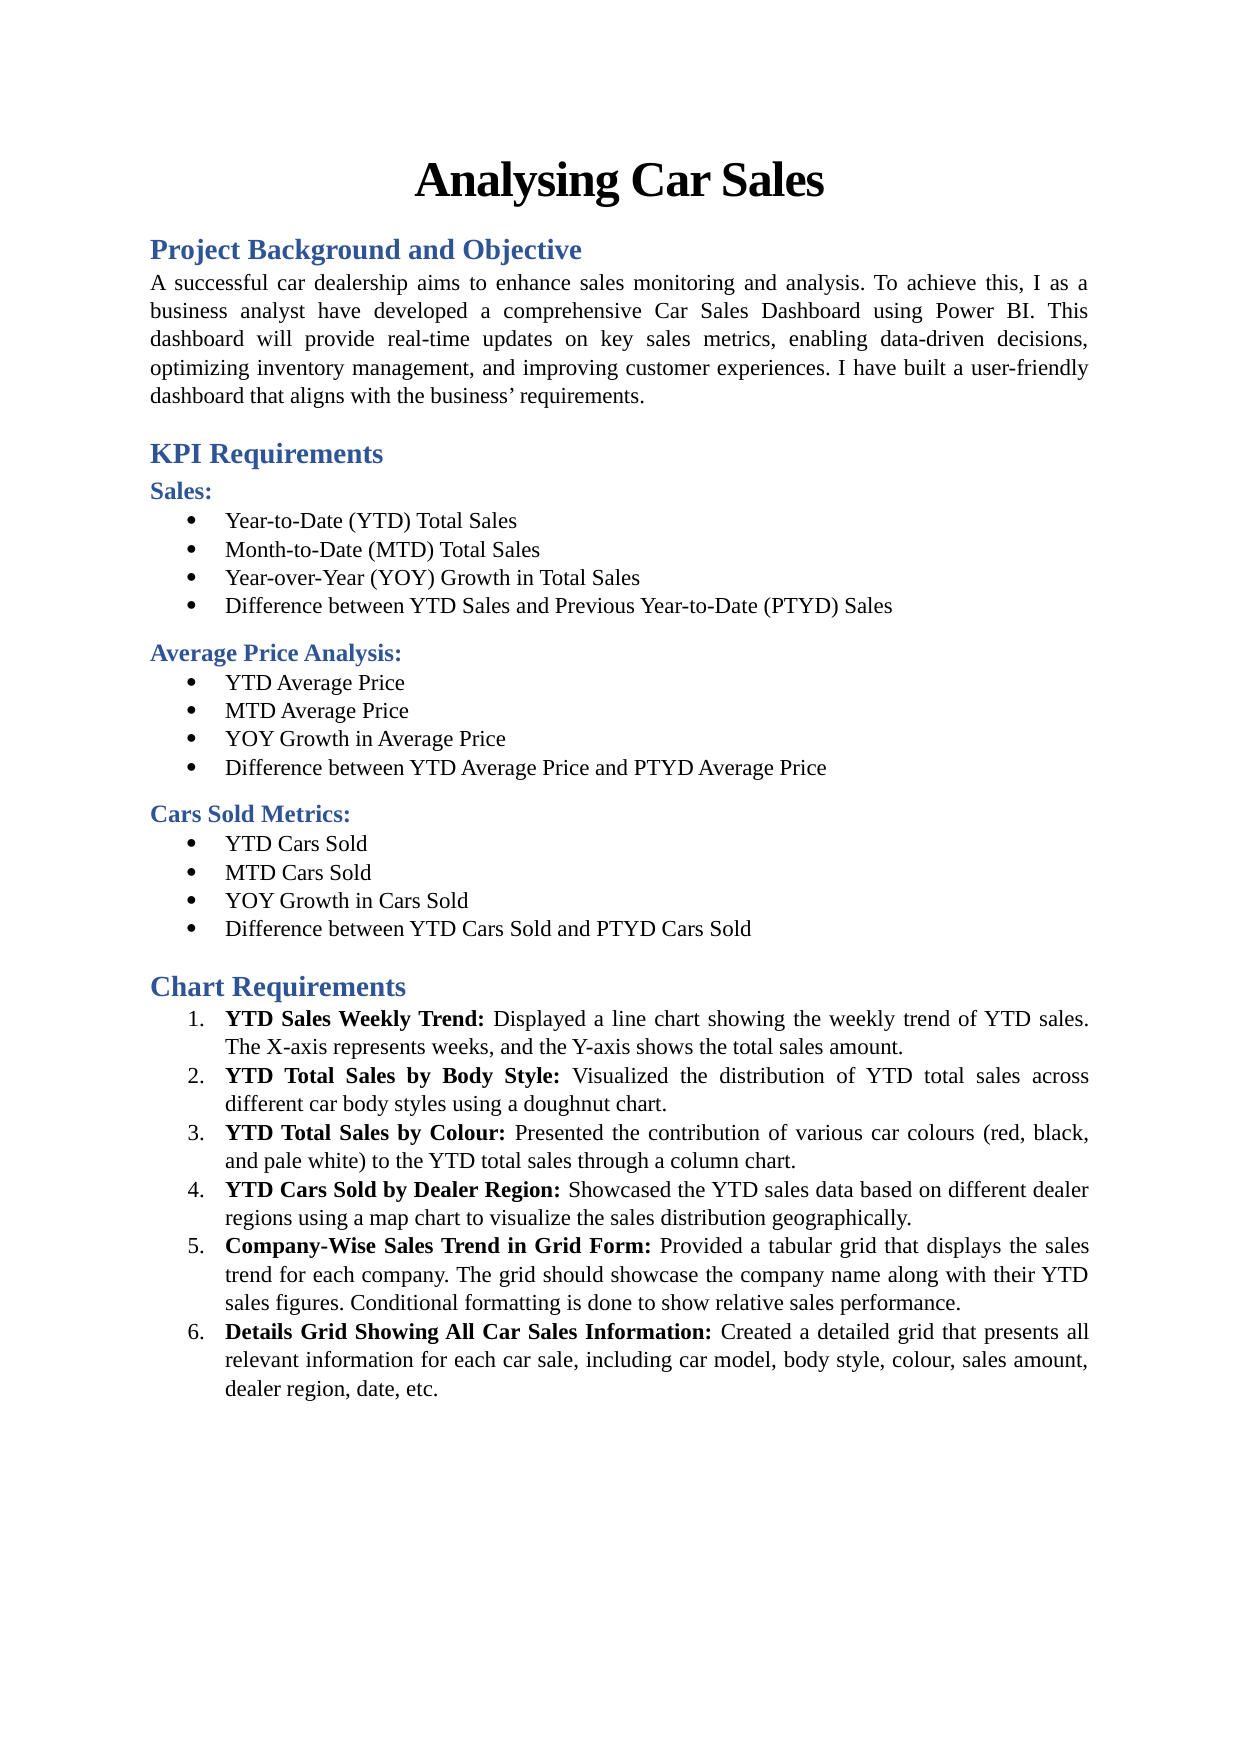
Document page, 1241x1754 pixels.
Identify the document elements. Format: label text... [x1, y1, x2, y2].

list MTD Cars Sold [187, 858, 1090, 885]
list Details Grid Showing All Car Sales Information: Created a detailed grid that presents all relevant information for each car sale, including car model, body style, colour, sales amount, dealer region, date, etc. [187, 1318, 1090, 1401]
list YTD Cars Sold [187, 830, 1090, 856]
subtitle Average Price Analysis: [150, 638, 1090, 666]
list Year-over-Year (YOY) Growth in Total Sales [187, 564, 1090, 590]
list Difference between YTD Cars Sold and PTYD Cars Sold [187, 915, 1090, 942]
list Difference between YTD Sales and Previous Year-to-Date (PTYD) Sales [187, 592, 1090, 619]
list YTD Total Sales by Body Style: Visualized the distribution of YTD total sales across different car body styles using a doughnut chart. [187, 1062, 1090, 1117]
subtitle KPI Requirements [150, 436, 1090, 469]
list Year-to-Date (YTD) Total Sales [187, 507, 1090, 533]
subtitle Sales: [150, 476, 1090, 505]
text A successful car dealership aims to enhance sales monitoring and analysis. To achieve this, I as a business analyst have developed a comprehensive Car Sales Dashboard using Power BI. This dashboard will provide real-time updates on key sales metrics, enabling data-driven decisions, optimizing inventory management, and improving customer experiences. I have built a user-friendly dashboard that aligns with the business’ requirements. [150, 269, 1090, 409]
list MTD Average Price [187, 697, 1090, 723]
subtitle Cars Sold Metrics: [150, 799, 1090, 828]
list Difference between YTD Average Price and PTYD Average Price [187, 754, 1090, 780]
list YOY Growth in Cars Sold [187, 887, 1090, 913]
list Month-to-Date (MTD) Total Sales [187, 536, 1090, 562]
list Company-Wise Sales Trend in Grid Form: Provided a tabular grid that displays the sales trend for each company. The grid should showcase the company name along with their YTD sales figures. Conditional formatting is done to show relative sales performance. [187, 1232, 1090, 1316]
list YTD Sales Weekly Trend: Displayed a line chart showing the weekly trend of YTD sales. The X-axis represents weeks, and the Y-axis shows the total sales amount. [187, 1005, 1090, 1060]
list YTD Total Sales by Colour: Presented the contribution of various car colours (red, black, and pale white) to the YTD total sales through a column chart. [187, 1119, 1090, 1173]
subtitle Project Background and Objective [150, 232, 1090, 266]
list YOY Growth in Average Price [187, 726, 1090, 752]
list YTD Average Price [187, 669, 1090, 695]
title Analysing Car Sales [150, 150, 1090, 207]
subtitle Chart Requirements [150, 969, 1090, 1002]
list YTD Cars Sold by Dealer Region: Showcased the YTD sales data based on different dealer regions using a map chart to visualize the sales distribution geographically. [187, 1176, 1090, 1230]
